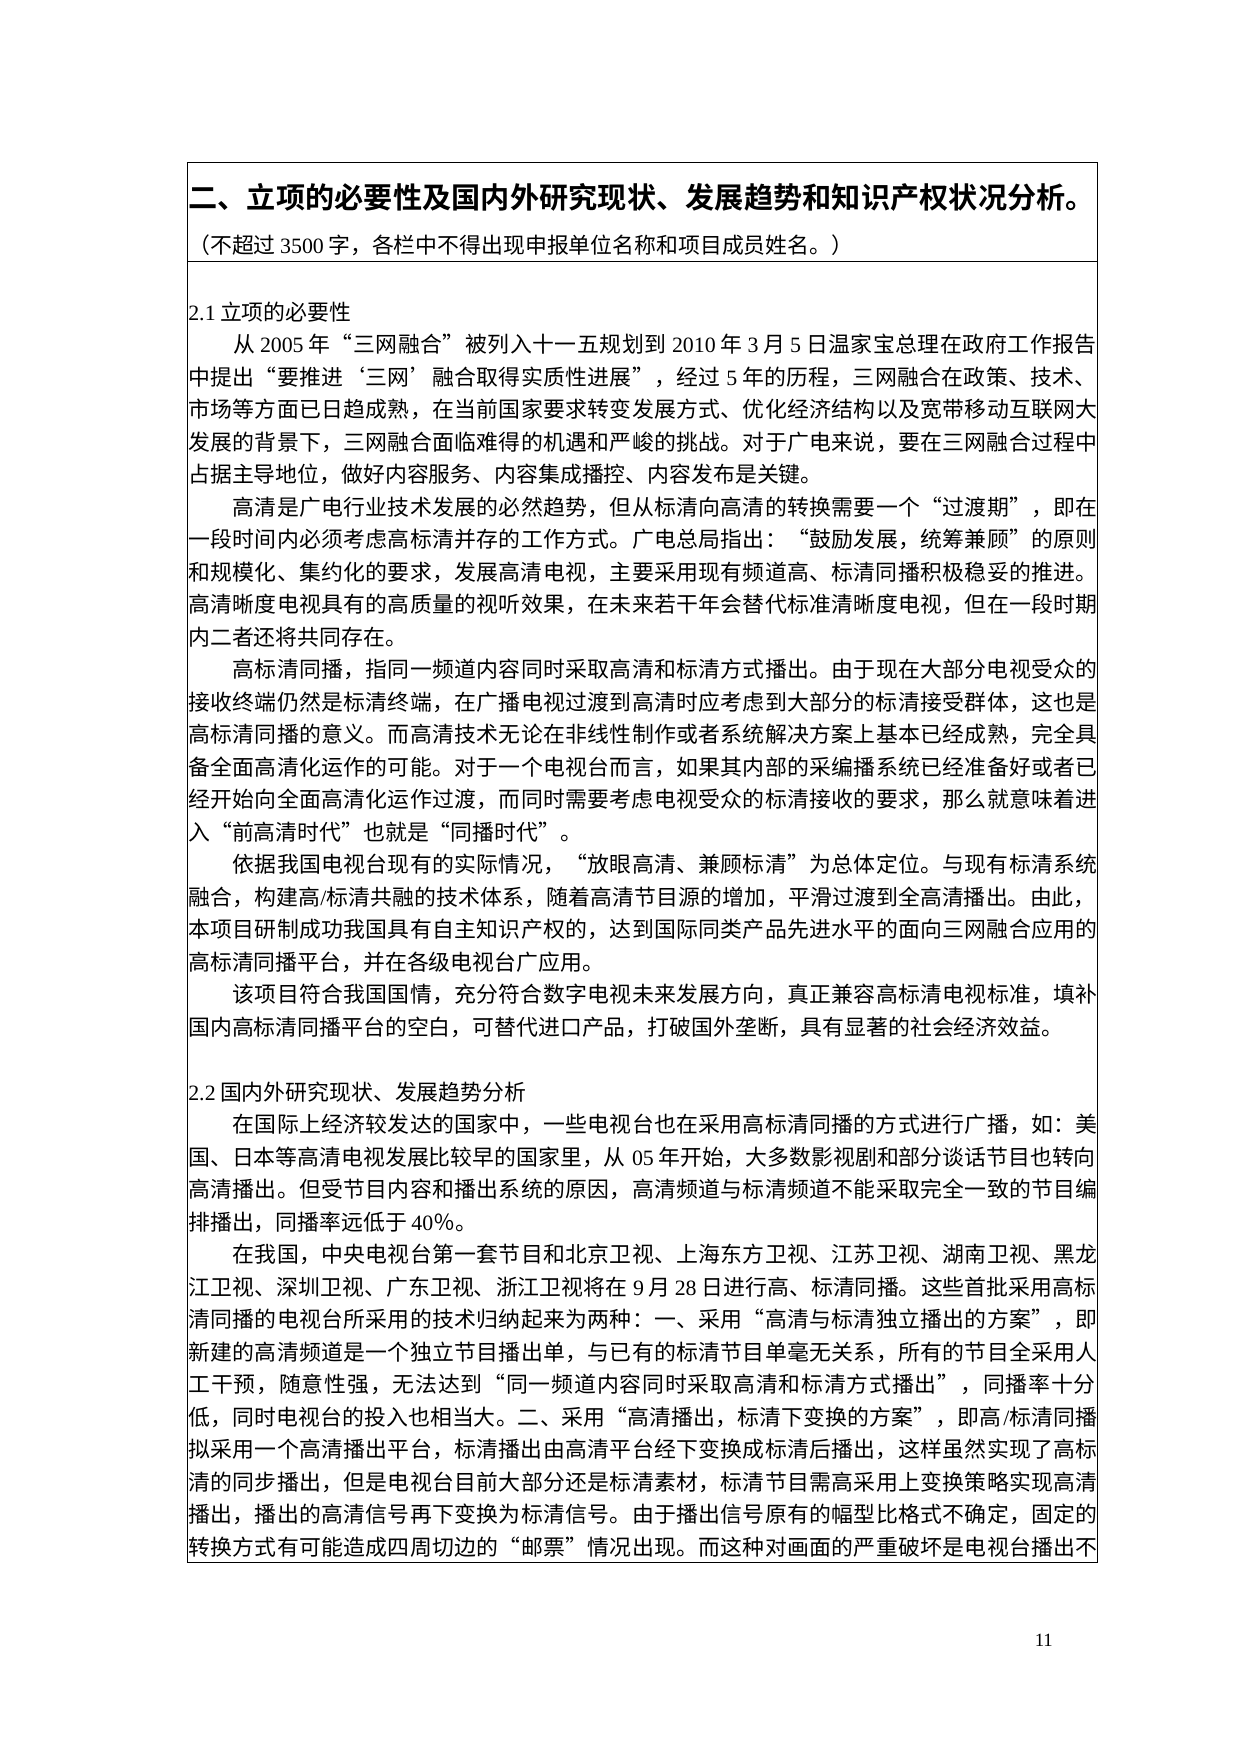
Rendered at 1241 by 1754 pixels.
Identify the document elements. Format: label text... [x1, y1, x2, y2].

table_header 二、立项的必要性及国内外研究现状、发展趋势和知识产权状况分析。（不超过3500字，各栏中不得出现申报单位名称和项目成员姓名。） [188, 163, 1097, 261]
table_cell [188, 262, 1097, 1562]
